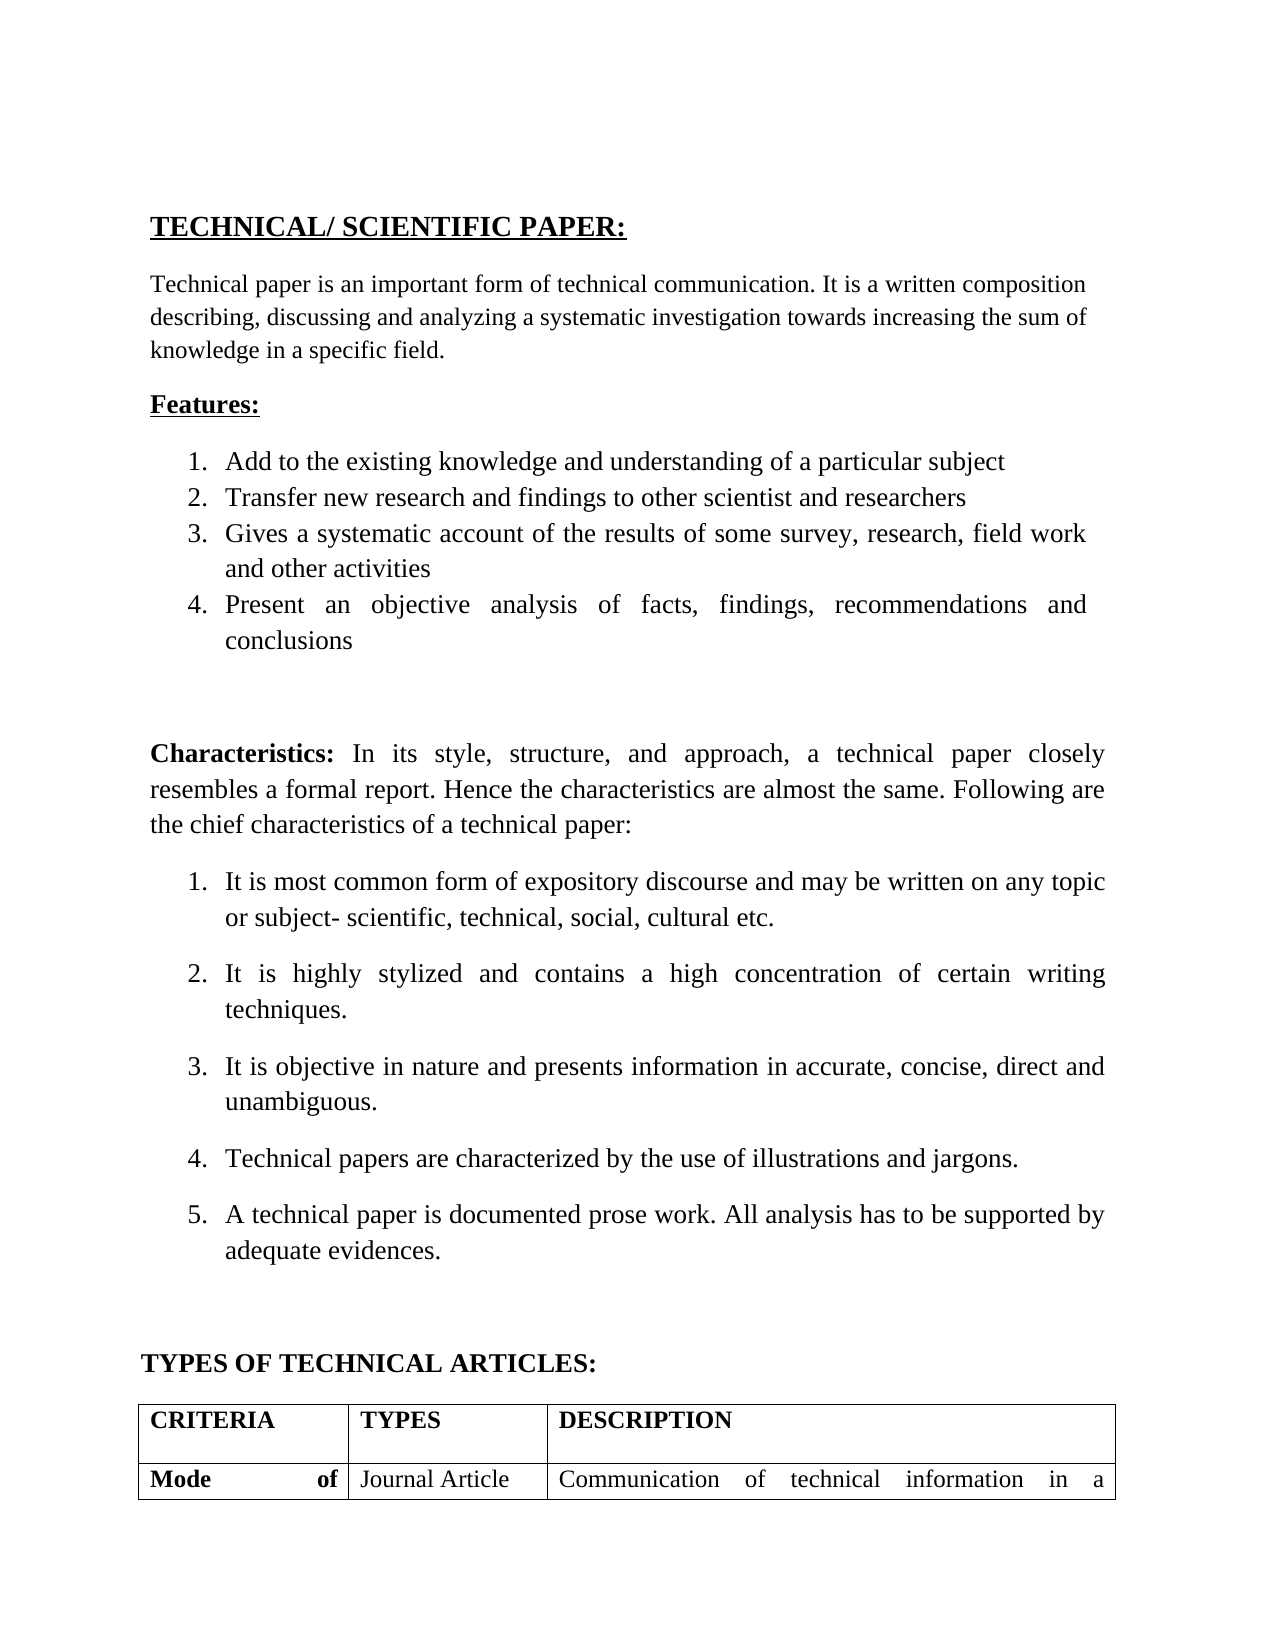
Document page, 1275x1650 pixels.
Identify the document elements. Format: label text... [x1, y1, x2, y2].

list A technical paper is documented prose work. All analysis has to be supported by adequate evidences. [187, 1198, 1106, 1265]
list Gives a systematic account of the results of some survey, research, field work and other activities [187, 517, 1087, 583]
text Features: [150, 389, 1087, 420]
table_cell Journal Article [349, 1464, 547, 1499]
list It is most common form of expository discourse and may be written on any topic or subject- scientific, technical, social, cultural etc. [187, 865, 1106, 932]
text TYPES OF TECHNICAL ARTICLES: [141, 1347, 984, 1378]
text Technical paper is an important form of technical communication. It is a written composition describing, discussing and analyzing a systematic investigation towards increasing the sum of knowledge in a specific field. [150, 269, 1087, 363]
text TECHNICAL/ SCIENTIFIC PAPER: [150, 209, 1087, 243]
list Transfer new research and findings to other scientist and researchers [187, 481, 1087, 512]
table_header TYPES [349, 1405, 547, 1463]
list Add to the existing knowledge and understanding of a particular subject [187, 445, 1087, 476]
list Technical papers are characterized by the use of illustrations and jargons. [187, 1142, 1106, 1173]
list It is objective in nature and presents information in accurate, concise, direct and unambiguous. [187, 1049, 1106, 1116]
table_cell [548, 1464, 1115, 1499]
text Characteristics: In its style, structure, and approach, a technical paper closely resembles a formal report. Hence the characteristics are almost the same. Following are the chief characteristics of a technical paper: [150, 737, 1106, 839]
table_header DESCRIPTION [548, 1405, 1115, 1463]
list It is highly stylized and contains a high concentration of certain writing techniques. [187, 957, 1106, 1024]
table_header CRITERIA [139, 1405, 348, 1463]
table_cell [139, 1464, 348, 1499]
list Present an objective analysis of facts, findings, recommendations and conclusions [187, 588, 1087, 655]
